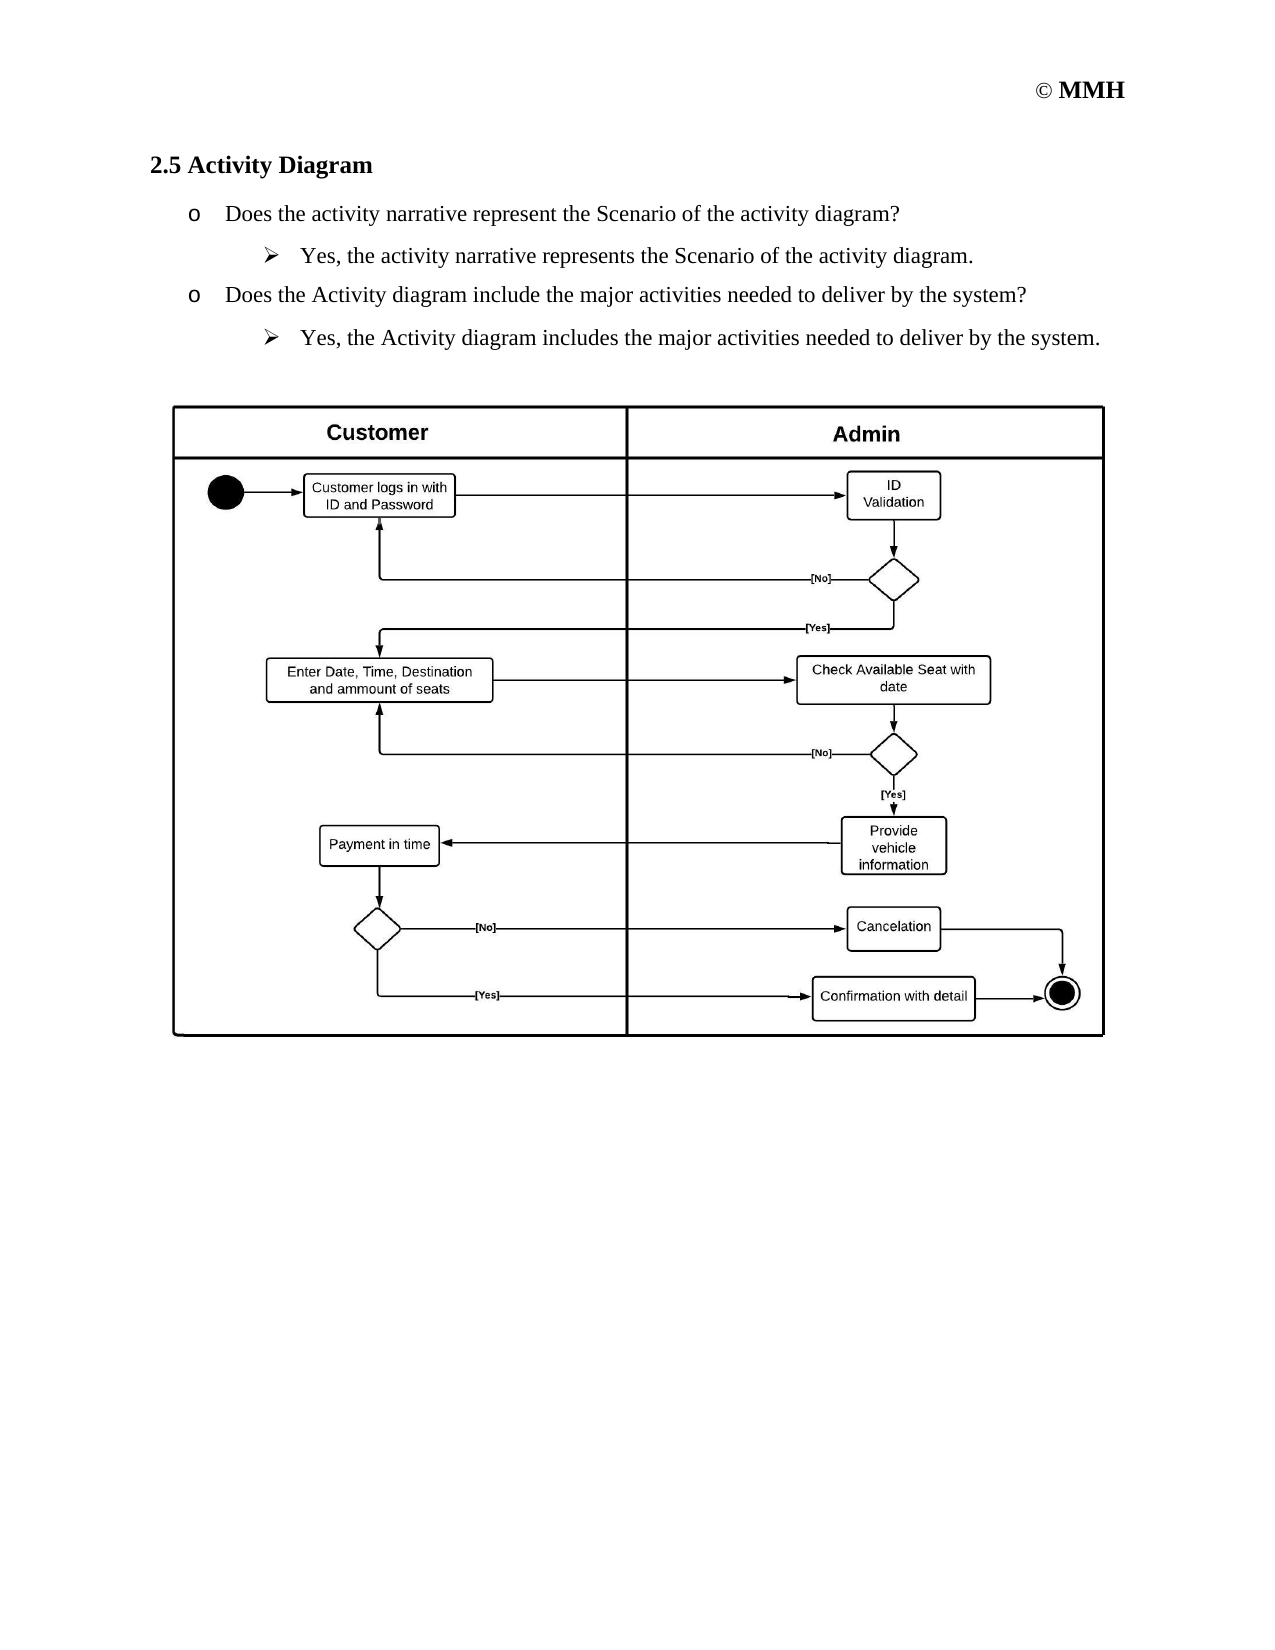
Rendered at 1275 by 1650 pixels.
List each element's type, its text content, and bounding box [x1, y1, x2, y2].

list Yes, the Activity diagram includes the major activities needed to deliver by the system. [262, 324, 1125, 350]
picture [150, 383, 1125, 1058]
list Yes, the activity narrative represents the Scenario of the activity diagram. [262, 242, 1125, 268]
text 2.5 Activity Diagram [150, 150, 1125, 179]
list Does the activity narrative represent the Scenario of the activity diagram? [187, 199, 1125, 228]
list Does the Activity diagram include the major activities needed to deliver by the system? [187, 281, 1125, 309]
